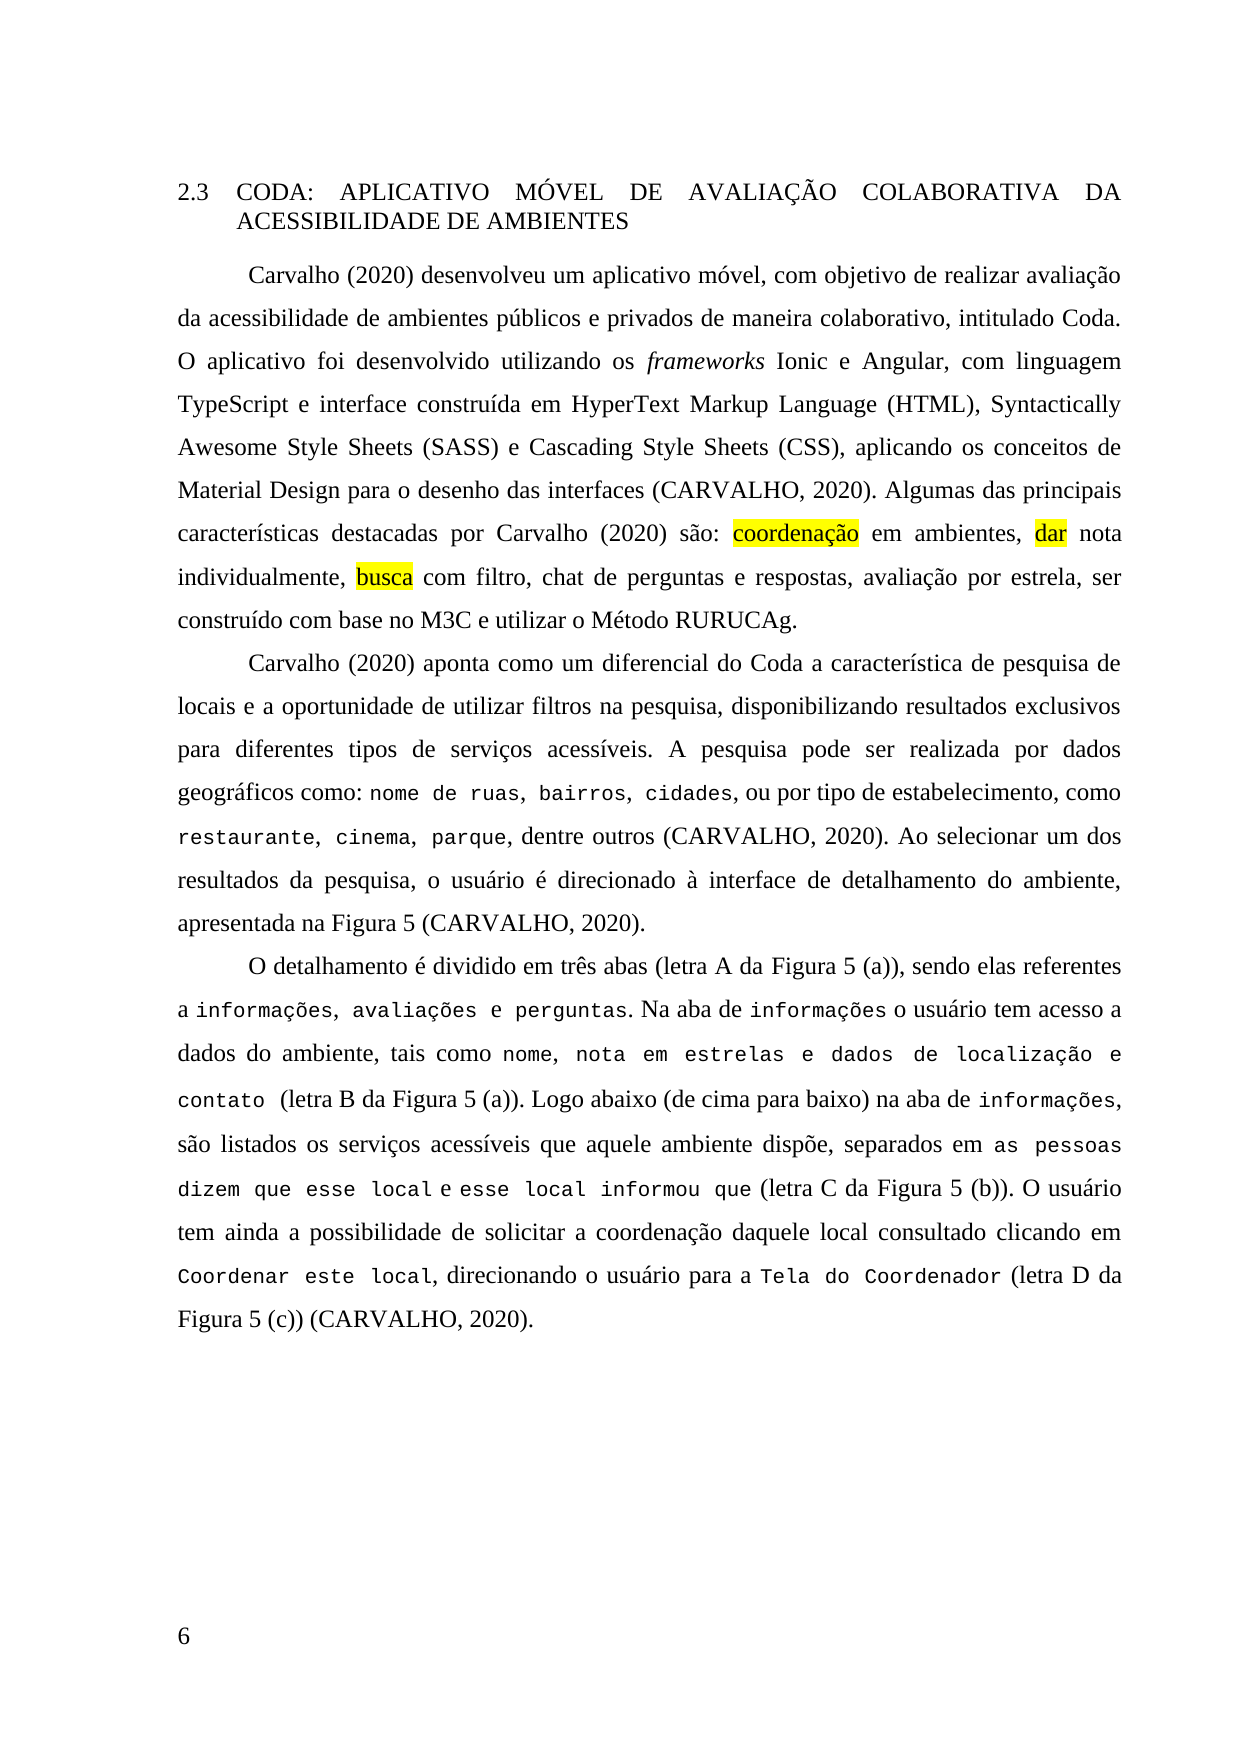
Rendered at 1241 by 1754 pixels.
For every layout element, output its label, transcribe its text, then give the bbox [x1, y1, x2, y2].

text Carvalho (2020) aponta como um diferencial do Coda a característica de pesquisa de locais e a oportunidade de utilizar filtros na pesquisa, disponibilizando resultados exclusivos para diferentes tipos de serviços acessíveis. A pesquisa pode ser realizada por dados geográficos como: nome de ruas, bairros, cidades, ou por tipo de estabelecimento, como restaurante, cinema, parque, dentre outros (CARVALHO, 2020). Ao selecionar um dos resultados da pesquisa, o usuário é direcionado à interface de detalhamento do ambiente, apresentada na Figura 5 (CARVALHO, 2020). [177, 648, 1122, 937]
text Carvalho (2020) desenvolveu um aplicativo móvel, com objetivo de realizar avaliação da acessibilidade de ambientes públicos e privados de maneira colaborativo, intitulado Coda. O aplicativo foi desenvolvido utilizando os frameworks Ionic e Angular, com linguagem TypeScript e interface construída em HyperText Markup Language (HTML), Syntactically Awesome Style Sheets (SASS) e Cascading Style Sheets (CSS), aplicando os conceitos de Material Design para o desenho das interfaces (CARVALHO, 2020). Algumas das principais características destacadas por Carvalho (2020) são: coordenação em ambientes, dar nota individualmente, busca com filtro, chat de perguntas e respostas, avaliação por estrela, ser construído com base no M3C e utilizar o Método RURUCAg. [177, 260, 1122, 633]
subtitle Coda: aplicativo móvel de avaliação colaborativa da acessibilidade de ambientes [177, 177, 1122, 235]
text O detalhamento é dividido em três abas (letra A da Figura 5 (a)), sendo elas referentes a informações, avaliações e perguntas. Na aba de informações o usuário tem acesso a dados do ambiente, tais como nome, nota em estrelas e dados de localização e contato (letra B da Figura 5 (a)). Logo abaixo (de cima para baixo) na aba de informações, são listados os serviços acessíveis que aquele ambiente dispõe, separados em as pessoas dizem que esse local e esse local informou que (letra C da Figura 5 (b)). O usuário tem ainda a possibilidade de solicitar a coordenação daquele local consultado clicando em Coordenar este local, direcionando o usuário para a Tela do Coordenador (letra D da Figura 5 (c)) (CARVALHO, 2020). [177, 951, 1122, 1333]
